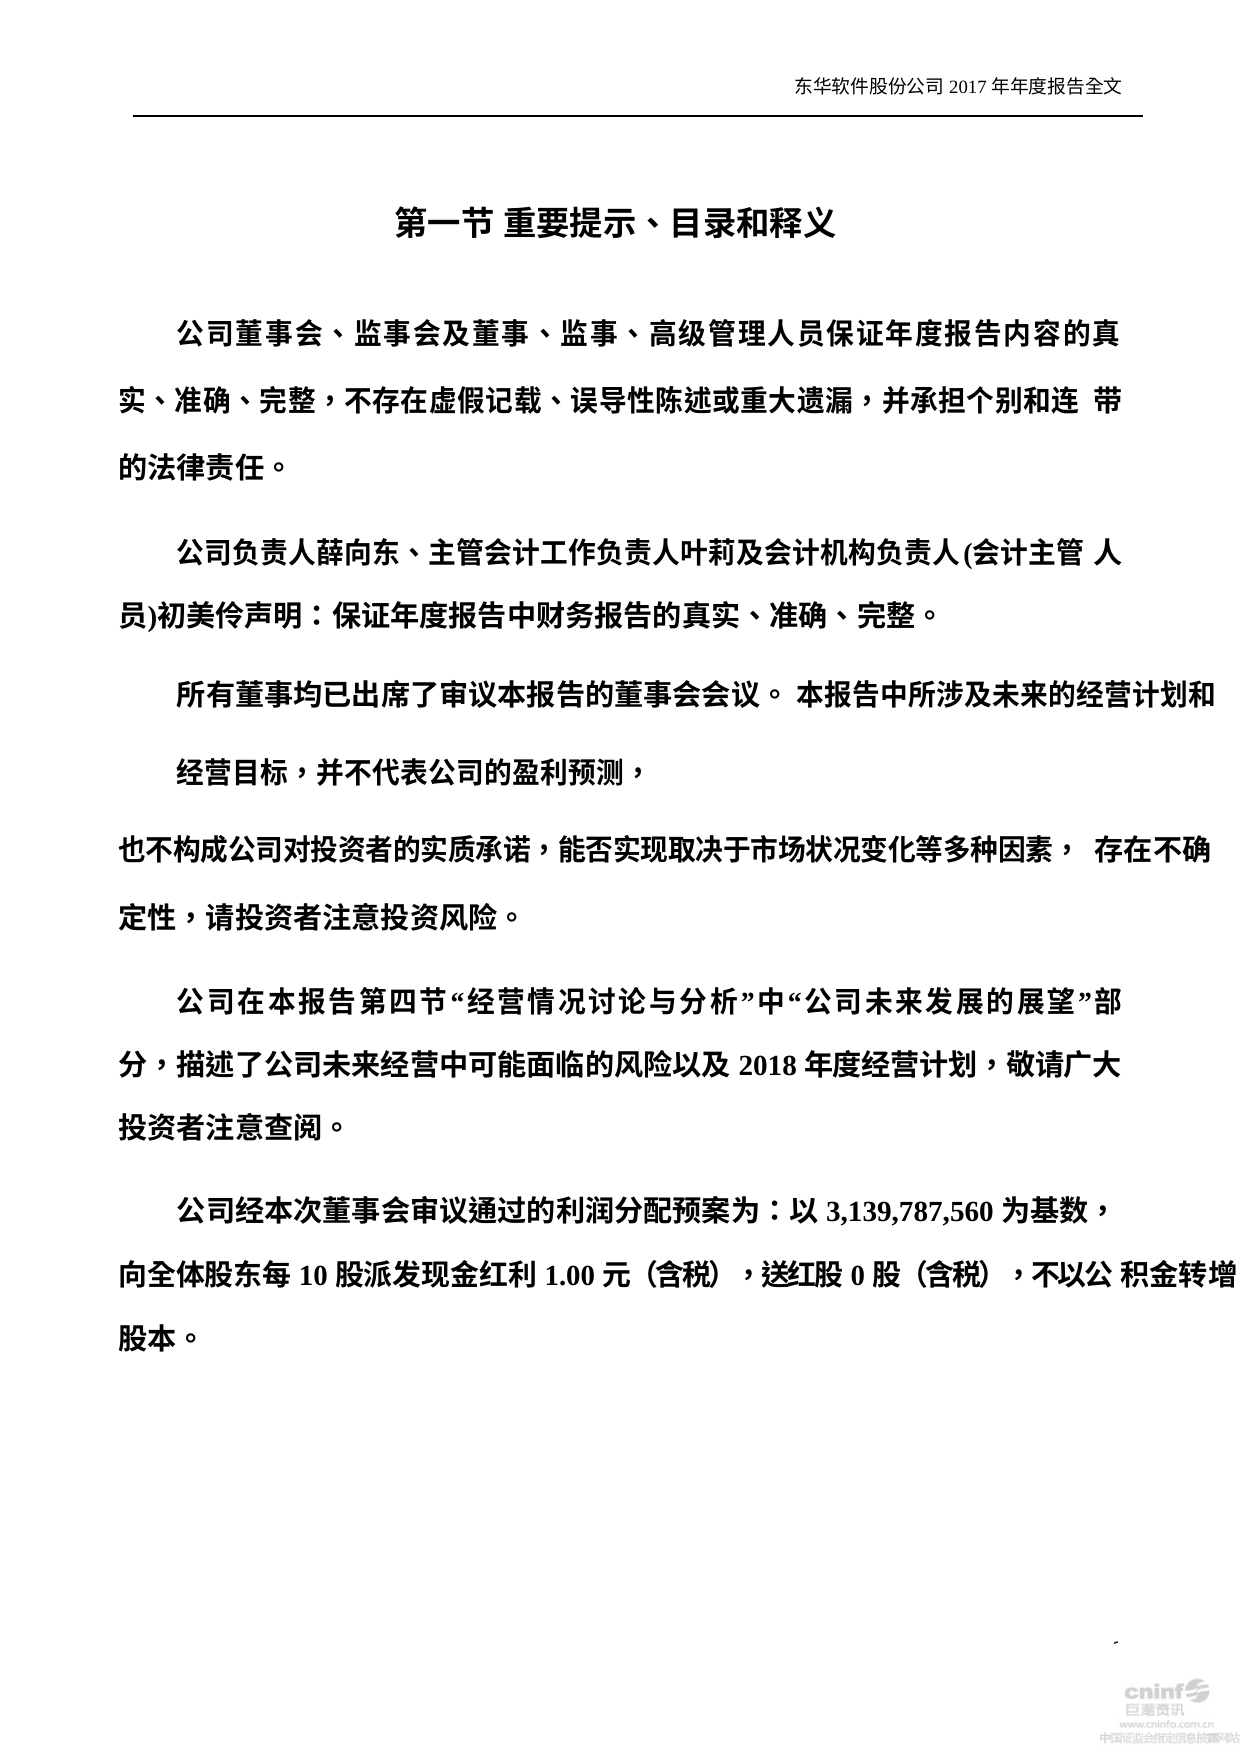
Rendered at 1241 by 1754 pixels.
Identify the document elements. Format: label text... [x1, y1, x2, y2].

text 也不构成公司对投资者的实质承诺，能否实现取决于市场状况变化等多种因素， 存在不确定性，请投资者注意投资风险。 [118, 829, 1240, 937]
text 公司经本次董事会审议通过的利润分配预案为：以 3,139,787,560 为基数， [177, 1190, 1240, 1230]
text 向全体股东每 10 股派发现金红利 1.00 元（含税），送红股 0 股（含税），不以公 积金转增股本。 [118, 1255, 1240, 1358]
text 公司负责人薛向东、主管会计工作负责人叶莉及会计机构负责人(会计主管 人员)初美伶声明：保证年度报告中财务报告的真实、准确、完整。 [118, 532, 1122, 635]
text 公司董事会、监事会及董事、监事、高级管理人员保证年度报告内容的真 实、准确、完整，不存在虚假记载、误导性陈述或重大遗漏，并承担个别和连 带的法律责任。 [118, 313, 1122, 487]
text 所有董事均已出席了审议本报告的董事会会议。 本报告中所涉及未来的经营计划和经营目标，并不代表公司的盈利预测， [177, 674, 1240, 792]
text 公司在本报告第四节“经营情况讨论与分析”中“公司未来发展的展望”部 分，描述了公司未来经营中可能面临的风险以及 2018 年度经营计划，敬请广大 投资者注意查阅。 [118, 981, 1122, 1147]
picture [1099, 1673, 1241, 1754]
subtitle 第一节 重要提示、目录和释义 [394, 200, 1240, 246]
